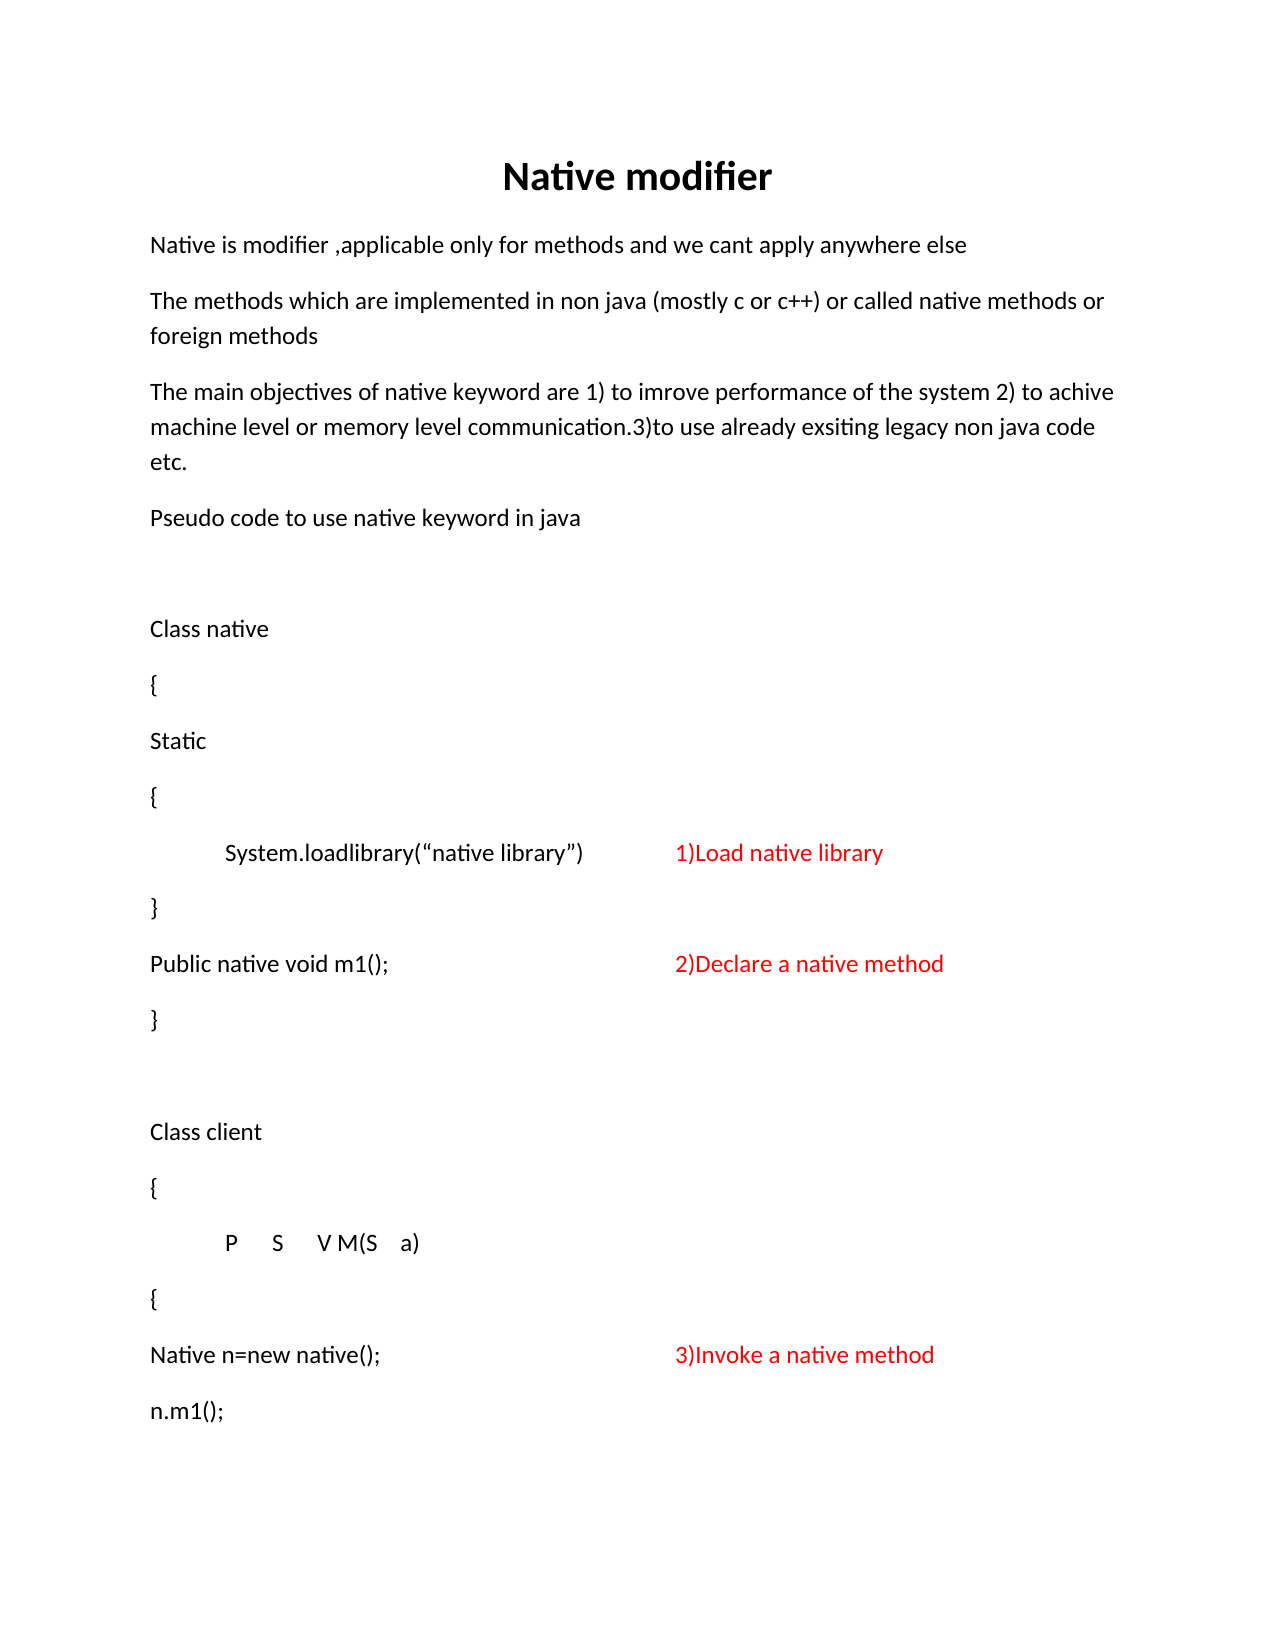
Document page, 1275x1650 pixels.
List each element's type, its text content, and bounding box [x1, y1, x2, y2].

text } [150, 893, 1125, 923]
text Class client [150, 1116, 1125, 1146]
text Native n=new native(); 3)Invoke a native method [150, 1339, 1125, 1370]
text { [150, 781, 1125, 811]
text Static [150, 725, 1125, 756]
text Class native [150, 613, 1125, 644]
text Native modifier [150, 150, 1125, 201]
text { [150, 1283, 1125, 1314]
text { [150, 669, 1125, 700]
text The methods which are implemented in non java (mostly c or c++) or called native methods or foreign methods [150, 285, 1125, 351]
text Public native void m1(); 2)Declare a native method [150, 948, 1125, 979]
text The main objectives of native keyword are 1) to imrove performance of the system 2) to achive machine level or memory level communication.3)to use already exsiting legacy non java code etc. [150, 376, 1125, 476]
text System.loadlibrary(“native library”) 1)Load native library [150, 837, 1125, 867]
text Pseudo code to use native keyword in java [150, 502, 1125, 532]
text { [150, 1172, 1125, 1202]
text n.m1(); [150, 1395, 1125, 1426]
text P S V M(S a) [150, 1228, 1125, 1258]
text Native is modifier ,applicable only for methods and we cant apply anywhere else [150, 229, 1125, 260]
text } [150, 1004, 1125, 1035]
